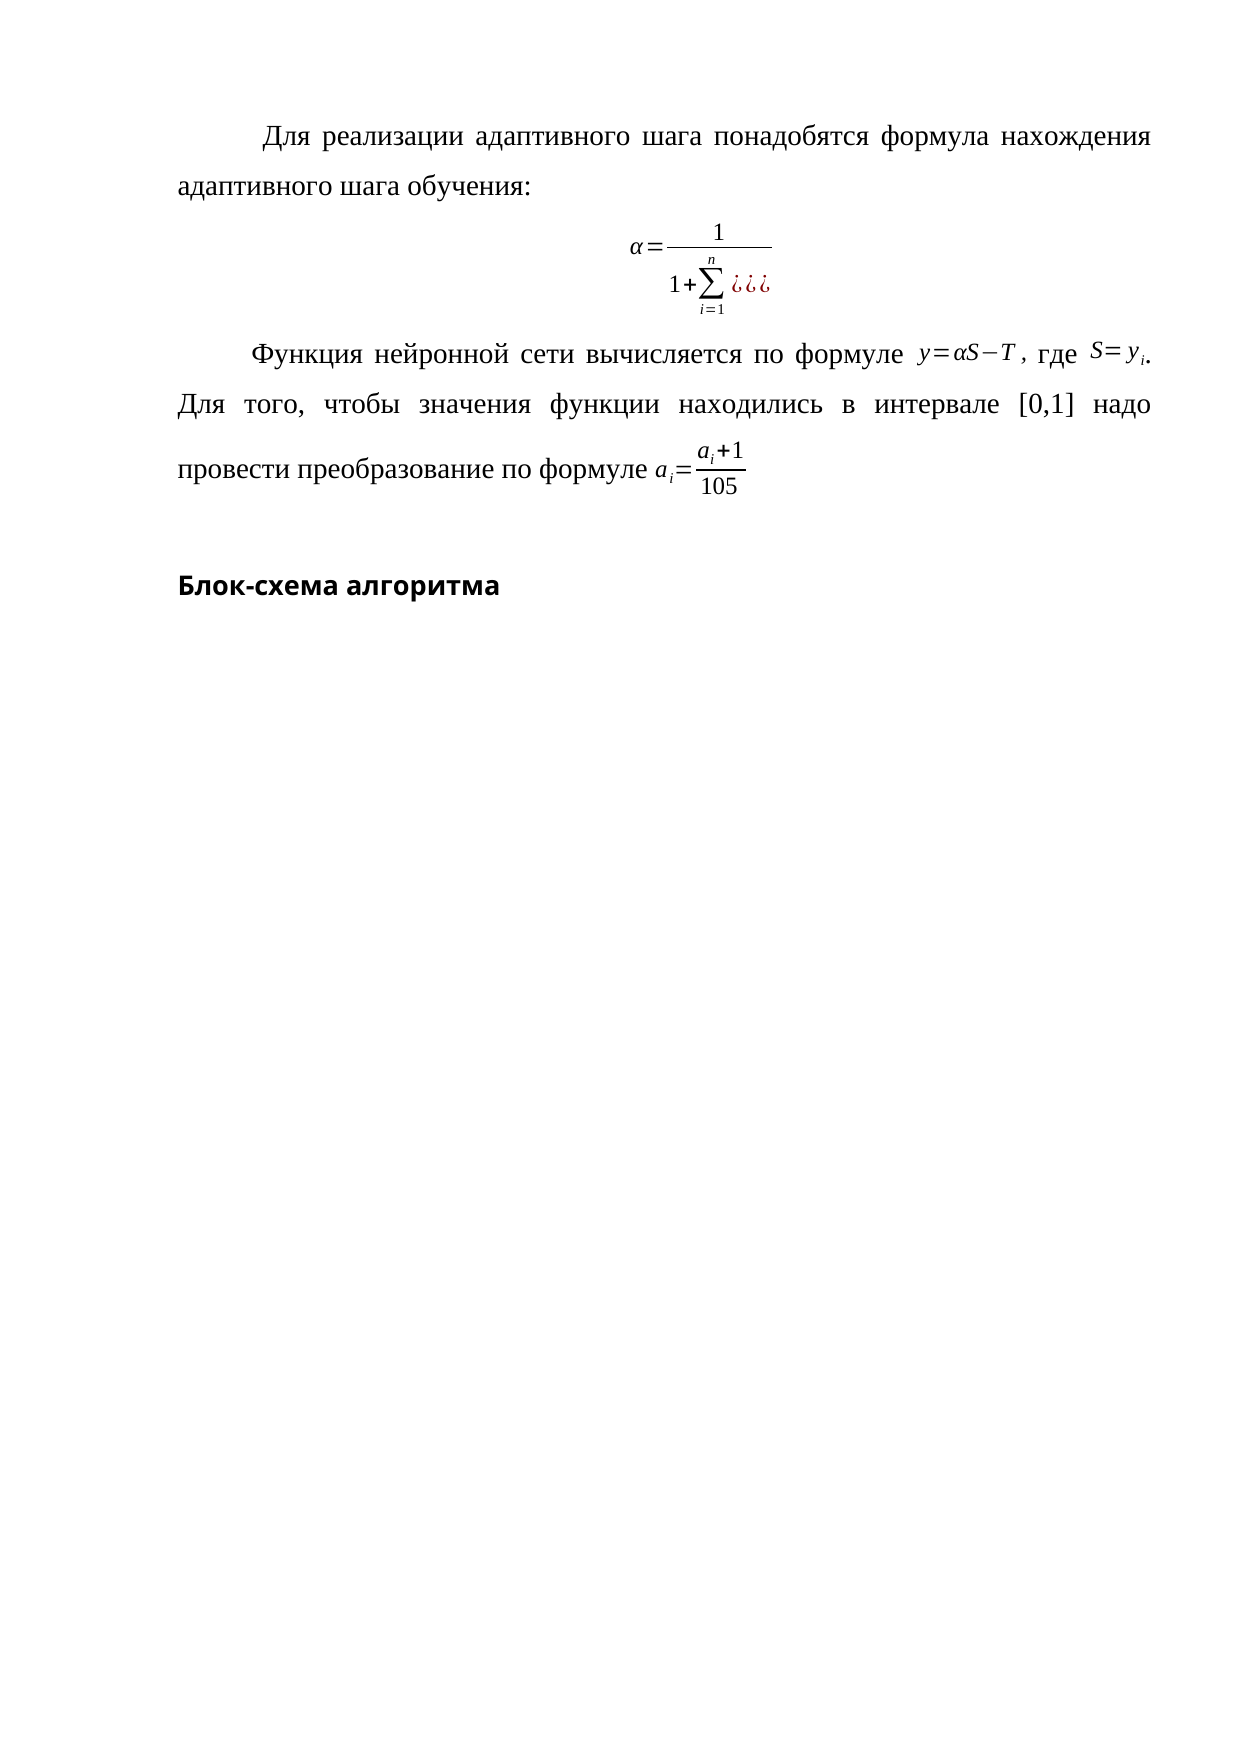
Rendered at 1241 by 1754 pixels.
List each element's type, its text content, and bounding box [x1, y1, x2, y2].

text Для реализации адаптивного шага понадобятся формула нахождения адаптивного шага обучения: [177, 118, 1152, 202]
text Блок-схема алгоритма [177, 566, 1152, 603]
text Функция нейронной сети вычисляется по формуле где . Для того, чтобы значения функции находились в интервале [0,1] надо провести преобразование по формуле [177, 336, 1152, 499]
